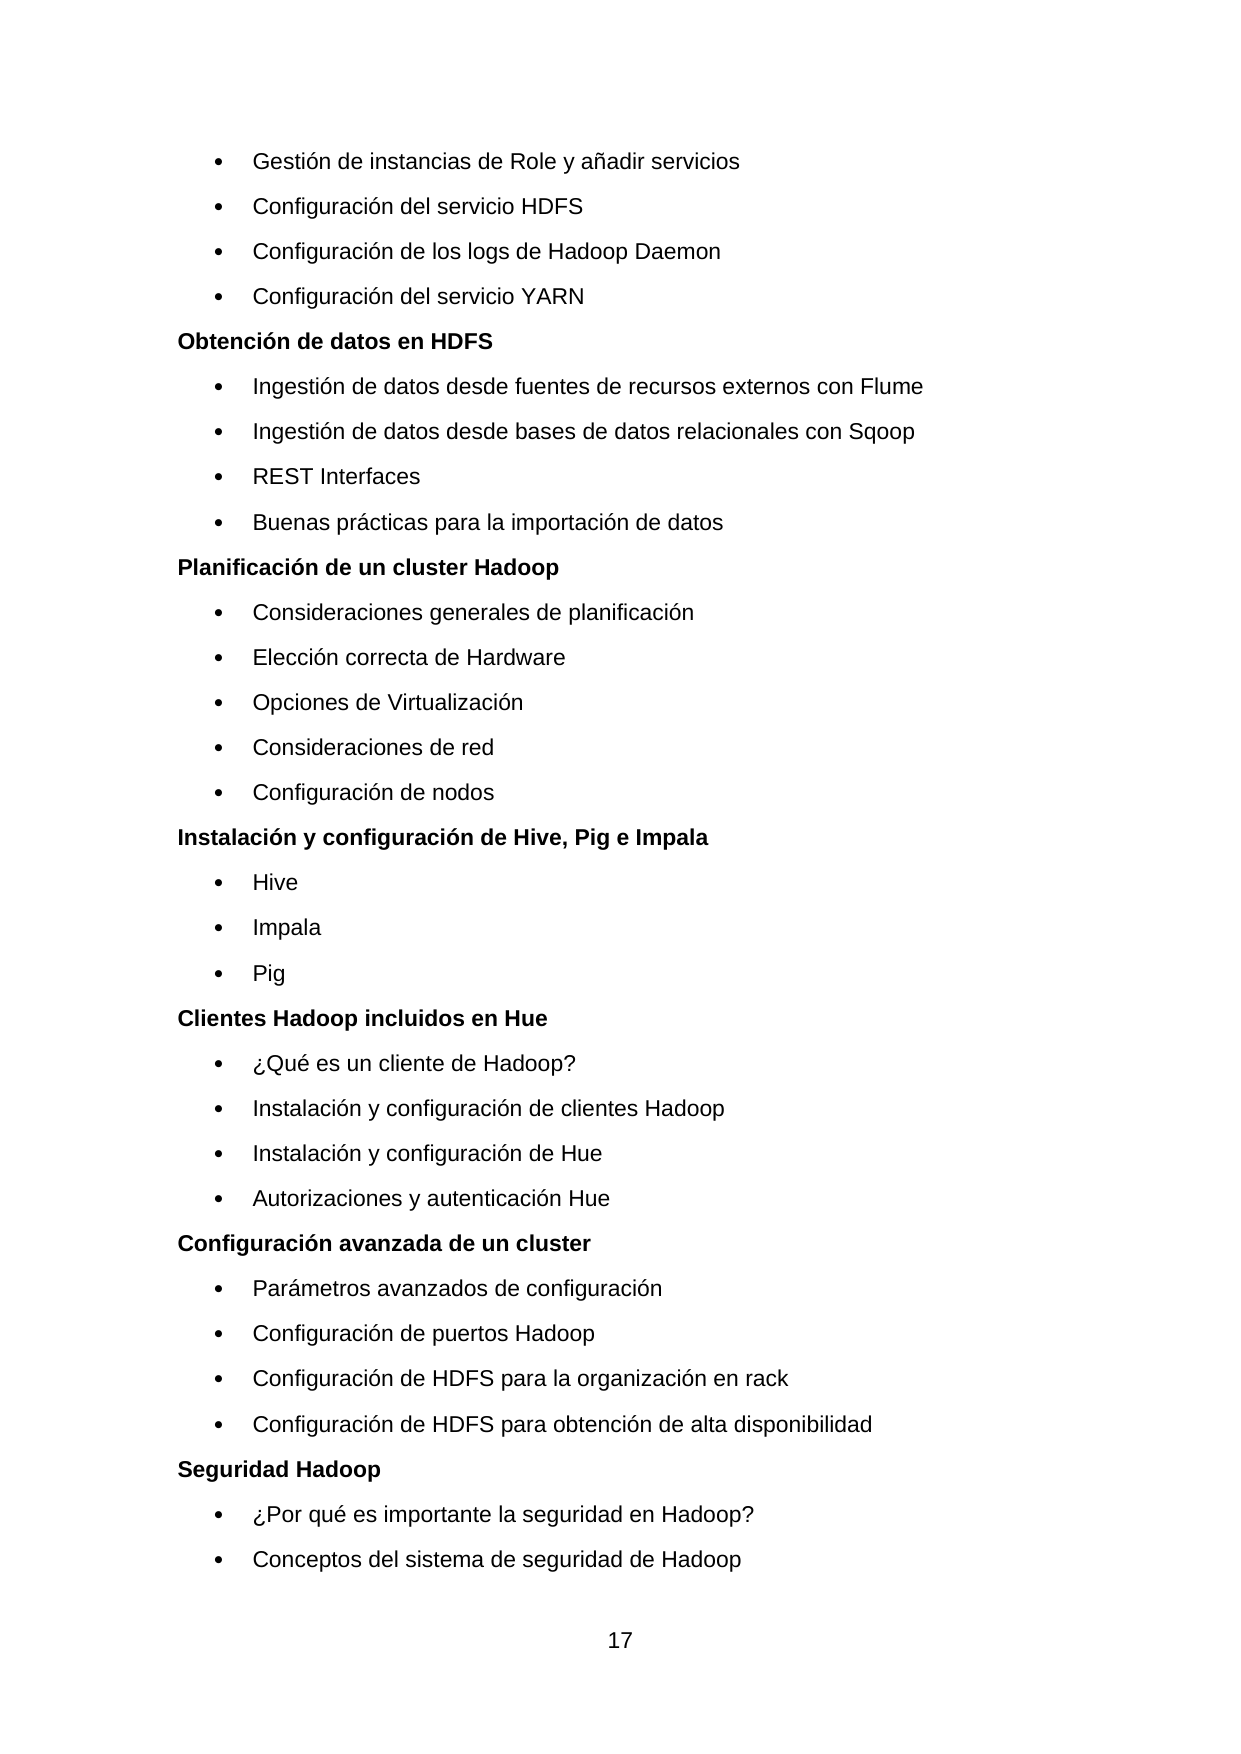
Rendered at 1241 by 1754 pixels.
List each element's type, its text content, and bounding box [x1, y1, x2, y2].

text Obtención de datos en HDFS [177, 328, 1063, 354]
list Opciones de Virtualización [215, 689, 1063, 715]
list Configuración de nodos [215, 779, 1063, 805]
list ¿Por qué es importante la seguridad en Hadoop? [215, 1501, 1063, 1527]
list Consideraciones generales de planificación [215, 599, 1063, 625]
list Ingestión de datos desde fuentes de recursos externos con Flume [215, 373, 1063, 399]
list Consideraciones de red [215, 734, 1063, 760]
list Configuración de los logs de Hadoop Daemon [215, 238, 1063, 264]
list Conceptos del sistema de seguridad de Hadoop [215, 1546, 1063, 1572]
list Configuración del servicio YARN [215, 283, 1063, 309]
list Configuración del servicio HDFS [215, 193, 1063, 219]
list REST Interfaces [215, 463, 1063, 490]
list Configuración de HDFS para la organización en rack [215, 1365, 1063, 1392]
list ¿Qué es un cliente de Hadoop? [215, 1050, 1063, 1076]
list Pig [215, 959, 1063, 986]
list Ingestión de datos desde bases de datos relacionales con Sqoop [215, 418, 1063, 444]
text Seguridad Hadoop [177, 1456, 1063, 1482]
list Instalación y configuración de Hue [215, 1140, 1063, 1166]
text Planificación de un cluster Hadoop [177, 553, 1063, 580]
list Configuración de puertos Hadoop [215, 1320, 1063, 1347]
list Buenas prácticas para la importación de datos [215, 508, 1063, 535]
list Parámetros avanzados de configuración [215, 1275, 1063, 1302]
list Configuración de HDFS para obtención de alta disponibilidad [215, 1411, 1063, 1437]
text Clientes Hadoop incluidos en Hue [177, 1004, 1063, 1031]
list Impala [215, 914, 1063, 941]
text Configuración avanzada de un cluster [177, 1230, 1063, 1256]
list Hive [215, 869, 1063, 896]
text Instalación y configuración de Hive, Pig e Impala [177, 824, 1063, 851]
list Elección correcta de Hardware [215, 644, 1063, 670]
list Autorizaciones y autenticación Hue [215, 1185, 1063, 1211]
list Instalación y configuración de clientes Hadoop [215, 1095, 1063, 1121]
list Gestión de instancias de Role y añadir servicios [215, 148, 1063, 174]
